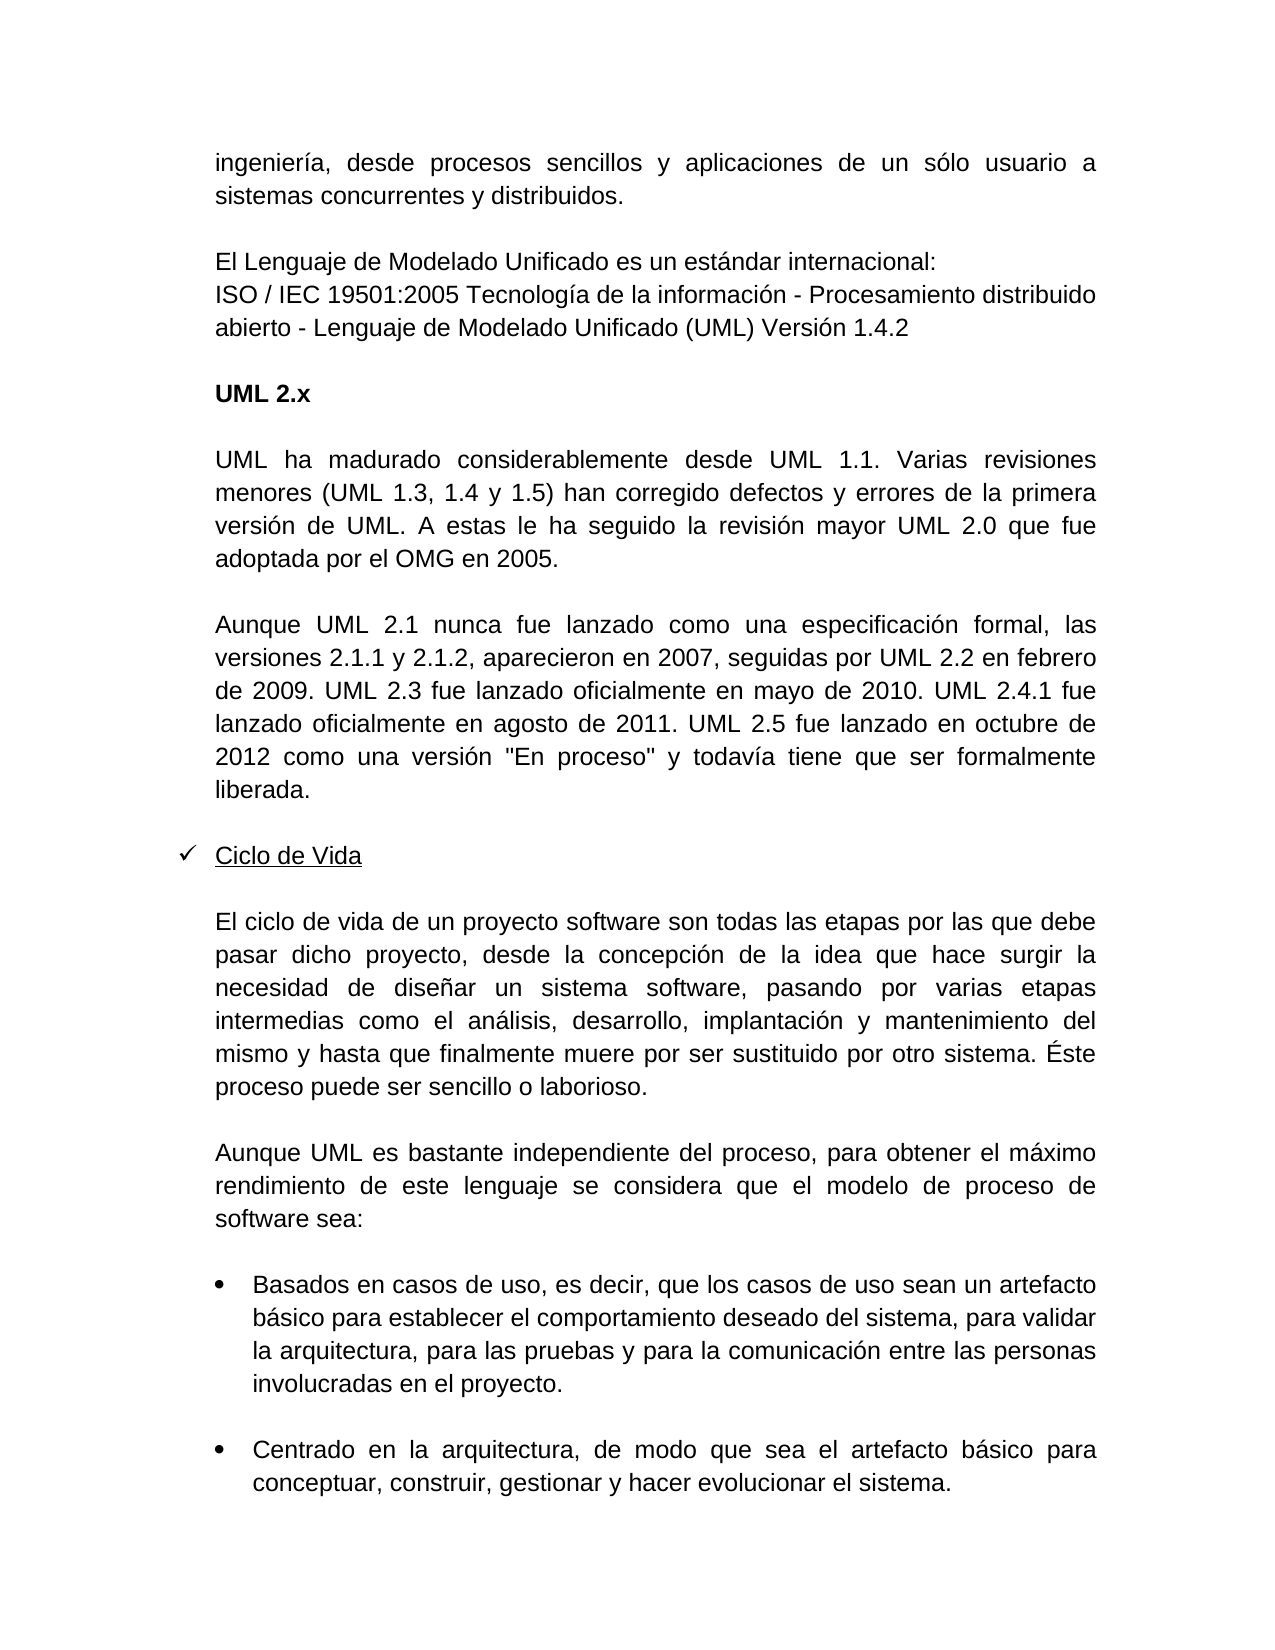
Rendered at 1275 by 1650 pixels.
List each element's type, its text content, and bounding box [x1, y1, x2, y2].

text Aunque UML es bastante independiente del proceso, para obtener el máximo rendimiento de este lenguaje se considera que el modelo de proceso de software sea: [215, 1138, 1098, 1233]
list El Lenguaje de Modelado Unificado es un estándar internacional: [215, 247, 1098, 275]
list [215, 148, 1098, 209]
list Ciclo de Vida [177, 841, 1098, 870]
list ISO / IEC 19501:2005 Tecnología de la información - Procesamiento distribuido abierto - Lenguaje de Modelado Unificado (UML) Versión 1.4.2 [215, 280, 1098, 341]
list Basados en casos de uso, es decir, que los casos de uso sean un artefacto básico para establecer el comportamiento deseado del sistema, para validar la arquitectura, para las pruebas y para la comunicación entre las personas involucradas en el proyecto. [215, 1269, 1098, 1397]
list Aunque UML 2.1 nunca fue lanzado como una especificación formal, las versiones 2.1.1 y 2.1.2, aparecieron en 2007, seguidas por UML 2.2 en febrero de 2009. UML 2.3 fue lanzado oficialmente en mayo de 2010. UML 2.4.1 fue lanzado oficialmente en agosto de 2011. UML 2.5 fue lanzado en octubre de 2012 como una versión "En proceso" y todavía tiene que ser formalmente liberada. [215, 610, 1098, 804]
list Centrado en la arquitectura, de modo que sea el artefacto básico para conceptuar, construir, gestionar y hacer evolucionar el sistema. [215, 1435, 1098, 1497]
list UML 2.x [215, 379, 1098, 407]
list UML ha madurado considerablemente desde UML 1.1. Varias revisiones menores (UML 1.3, 1.4 y 1.5) han corregido defectos y errores de la primera versión de UML. A estas le ha seguido la revisión mayor UML 2.0 que fue adoptada por el OMG en 2005. [215, 445, 1098, 573]
text El ciclo de vida de un proyecto software son todas las etapas por las que debe pasar dicho proyecto, desde la concepción de la idea que hace surgir la necesidad de diseñar un sistema software, pasando por varias etapas intermedias como el análisis, desarrollo, implantación y mantenimiento del mismo y hasta que finalmente muere por ser sustituido por otro sistema. Éste proceso puede ser sencillo o laborioso. [215, 907, 1098, 1101]
